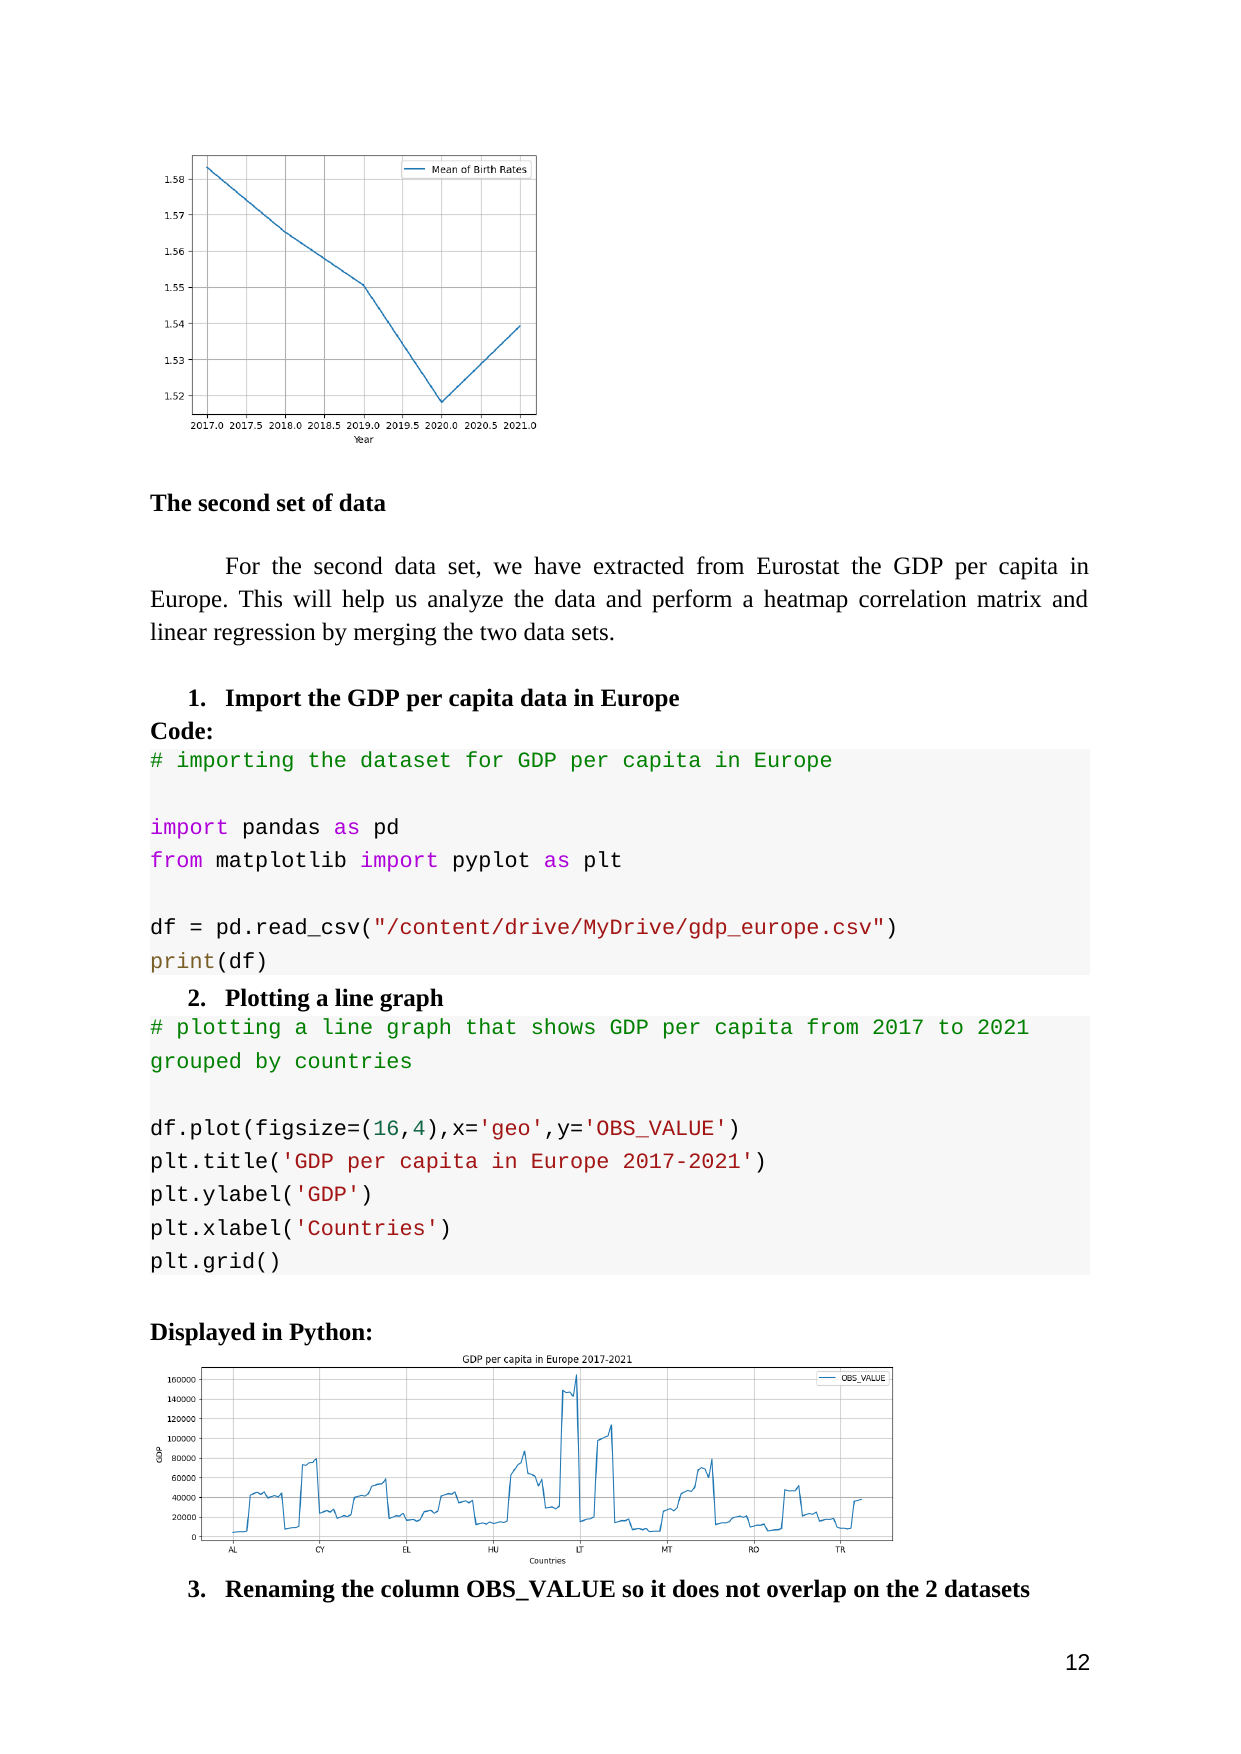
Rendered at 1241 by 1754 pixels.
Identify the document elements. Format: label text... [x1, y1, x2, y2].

text # plotting a line graph that shows GDP per capita from 2017 to 2021 grouped by countries [150, 1016, 1090, 1075]
text from matplotlib import pyplot as plt [150, 850, 1090, 874]
text print(df) [150, 950, 1090, 975]
text import pandas as pd [150, 816, 1090, 841]
text For the second data set, we have extracted from Eurostat the GDP per capita in Europe. This will help us analyze the data and perform a heatmap correlation matrix and linear regression by merging the two data sets. [150, 551, 1090, 646]
list Plotting a line graph [187, 983, 1090, 1012]
text df.plot(figsize=(16,4),x='geo',y='OBS_VALUE') [150, 1117, 1090, 1142]
text plt.title('GDP per capita in Europe 2017-2021') [150, 1150, 1090, 1175]
picture [150, 1350, 898, 1570]
list Renaming the column OBS_VALUE so it does not overlap on the 2 datasets [187, 1574, 1090, 1602]
text plt.ylabel('GDP') [150, 1184, 1090, 1208]
text # importing the dataset for GDP per capita in Europe [150, 749, 1090, 774]
list Import the GDP per capita data in Europe [187, 683, 1090, 712]
text df = pd.read_csv("/content/drive/MyDrive/gdp_europe.csv") [150, 917, 1090, 941]
text plt.grid() [150, 1251, 1090, 1275]
text Code: [150, 716, 1090, 745]
subtitle The second set of data [150, 488, 1090, 517]
picture [156, 150, 543, 451]
text Displayed in Python: [150, 1317, 1090, 1346]
text plt.xlabel('Countries') [150, 1217, 1090, 1242]
